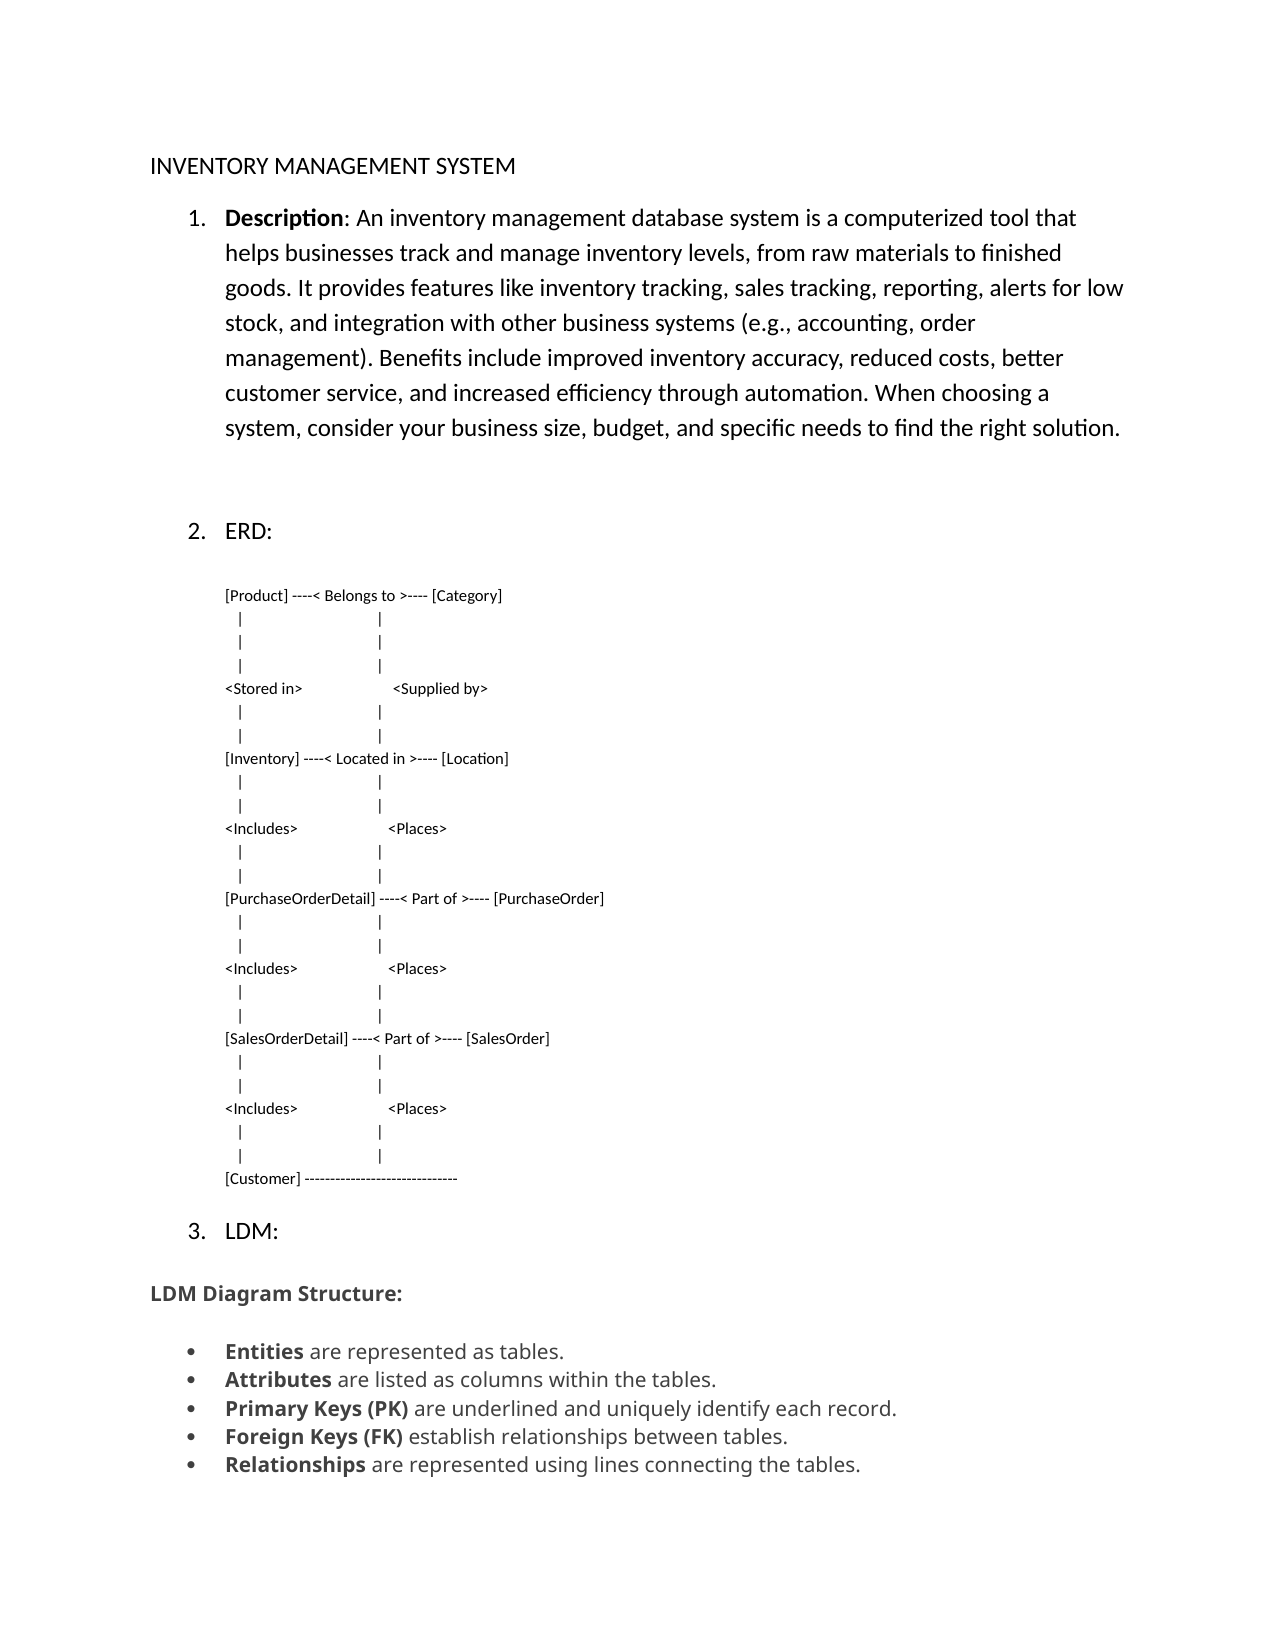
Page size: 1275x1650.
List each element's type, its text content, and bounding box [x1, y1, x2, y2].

text INVENTORY MANAGEMENT SYSTEM [150, 150, 1125, 181]
list <Includes> <Places> [225, 1098, 1125, 1119]
list | | [225, 1122, 1125, 1142]
list Relationships are represented using lines connecting the tables. [187, 1451, 1125, 1479]
text LDM Diagram Structure: [150, 1279, 1125, 1308]
list | | [225, 1145, 1125, 1165]
list | | [225, 1052, 1125, 1072]
list | | [225, 632, 1125, 652]
list Primary Keys (PK) are underlined and uniquely identify each record. [187, 1394, 1125, 1422]
list Attributes are listed as columns within the tables. [187, 1365, 1125, 1394]
list | | [225, 795, 1125, 815]
list | | [225, 982, 1125, 1002]
list Description: An inventory management database system is a computerized tool that helps businesses track and manage inventory levels, from raw materials to finished goods. It provides features like inventory tracking, sales tracking, reporting, alerts for low stock, and integration with other business systems (e.g., accounting, order management). Benefits include improved inventory accuracy, reduced costs, better customer service, and increased efficiency through automation. When choosing a system, consider your business size, budget, and specific needs to find the right solution. [187, 202, 1125, 442]
list | | [225, 842, 1125, 862]
list | | [225, 608, 1125, 629]
list [Inventory] ----< Located in >---- [Location] [225, 748, 1125, 769]
list Foreign Keys (FK) establish relationships between tables. [187, 1422, 1125, 1451]
list | | [225, 702, 1125, 722]
list | | [225, 725, 1125, 745]
list Entities are represented as tables. [187, 1337, 1125, 1365]
list [SalesOrderDetail] ----< Part of >---- [SalesOrder] [225, 1028, 1125, 1049]
list [Product] ----< Belongs to >---- [Category] [225, 585, 1125, 605]
list <Includes> <Places> [225, 958, 1125, 979]
list <Includes> <Places> [225, 818, 1125, 839]
list <Stored in> <Supplied by> [225, 678, 1125, 699]
list | | [225, 935, 1125, 955]
list ERD: [187, 515, 1125, 546]
list | | [225, 912, 1125, 932]
list | | [225, 865, 1125, 885]
list | | [225, 772, 1125, 792]
list [PurchaseOrderDetail] ----< Part of >---- [PurchaseOrder] [225, 888, 1125, 909]
list [Customer] ------------------------------ [225, 1168, 1125, 1189]
list LDM: [187, 1215, 1125, 1246]
list | | [225, 1075, 1125, 1095]
list | | [225, 1005, 1125, 1025]
list | | [225, 655, 1125, 675]
